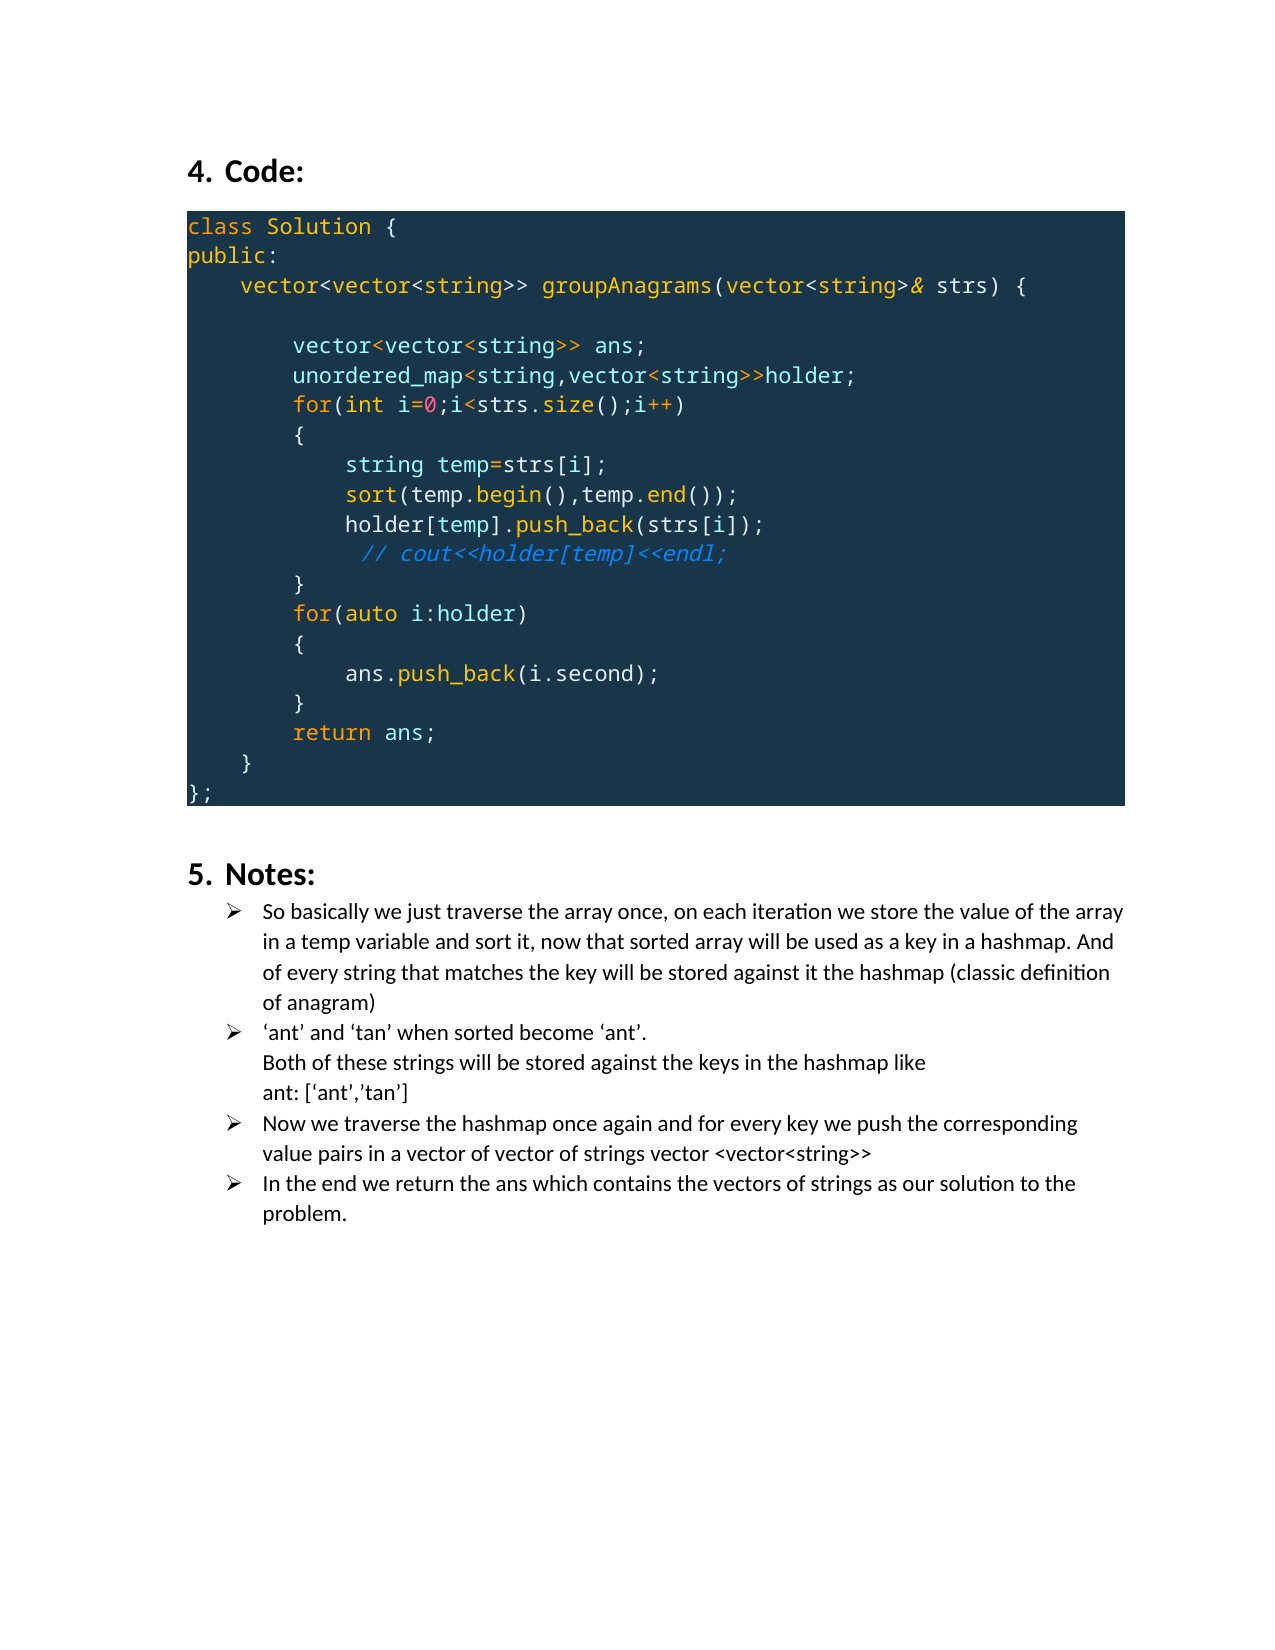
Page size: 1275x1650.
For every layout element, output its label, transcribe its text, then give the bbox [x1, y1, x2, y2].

text for(int i=0;i<strs.size();i++) [187, 389, 1125, 419]
text for(auto i:holder) [187, 598, 1125, 628]
text } [187, 568, 1125, 598]
text } [187, 747, 1125, 777]
text }; [187, 777, 1125, 806]
text holder[temp].push_back(strs[i]); [187, 508, 1125, 538]
text vector<vector<string>> ans; [187, 330, 1125, 359]
text } [187, 687, 1125, 717]
list So basically we just traverse the array once, on each iteration we store the value of the array in a temp variable and sort it, now that sorted array will be used as a key in a hashmap. And of every string that matches the key will be stored against it the hashmap (classic definition of anagram) [225, 897, 1125, 1016]
list Both of these strings will be stored against the keys in the hashmap like [262, 1048, 1125, 1076]
text { [187, 419, 1125, 449]
text { [187, 628, 1125, 657]
text vector<vector<string>> groupAnagrams(vector<string>& strs) { [187, 270, 1125, 300]
text class Solution { [187, 211, 1125, 240]
list Code: [187, 150, 1125, 191]
list In the end we return the ans which contains the vectors of strings as our solution to the problem. [225, 1169, 1125, 1227]
text public: [187, 240, 1125, 270]
text ans.push_back(i.second); [187, 657, 1125, 687]
list ‘ant’ and ‘tan’ when sorted become ‘ant’. [225, 1018, 1125, 1046]
text unordered_map<string,vector<string>>holder; [187, 359, 1125, 389]
text string temp=strs[i]; [187, 449, 1125, 479]
list Notes: [187, 853, 1125, 894]
list Now we traverse the hashmap once again and for every key we push the corresponding value pairs in a vector of vector of strings vector <vector<string>> [225, 1109, 1125, 1167]
list ant: [‘ant’,’tan’] [262, 1078, 1125, 1107]
text return ans; [187, 717, 1125, 747]
text // cout<<holder[temp]<<endl; [187, 538, 1125, 568]
text sort(temp.begin(),temp.end()); [187, 479, 1125, 508]
